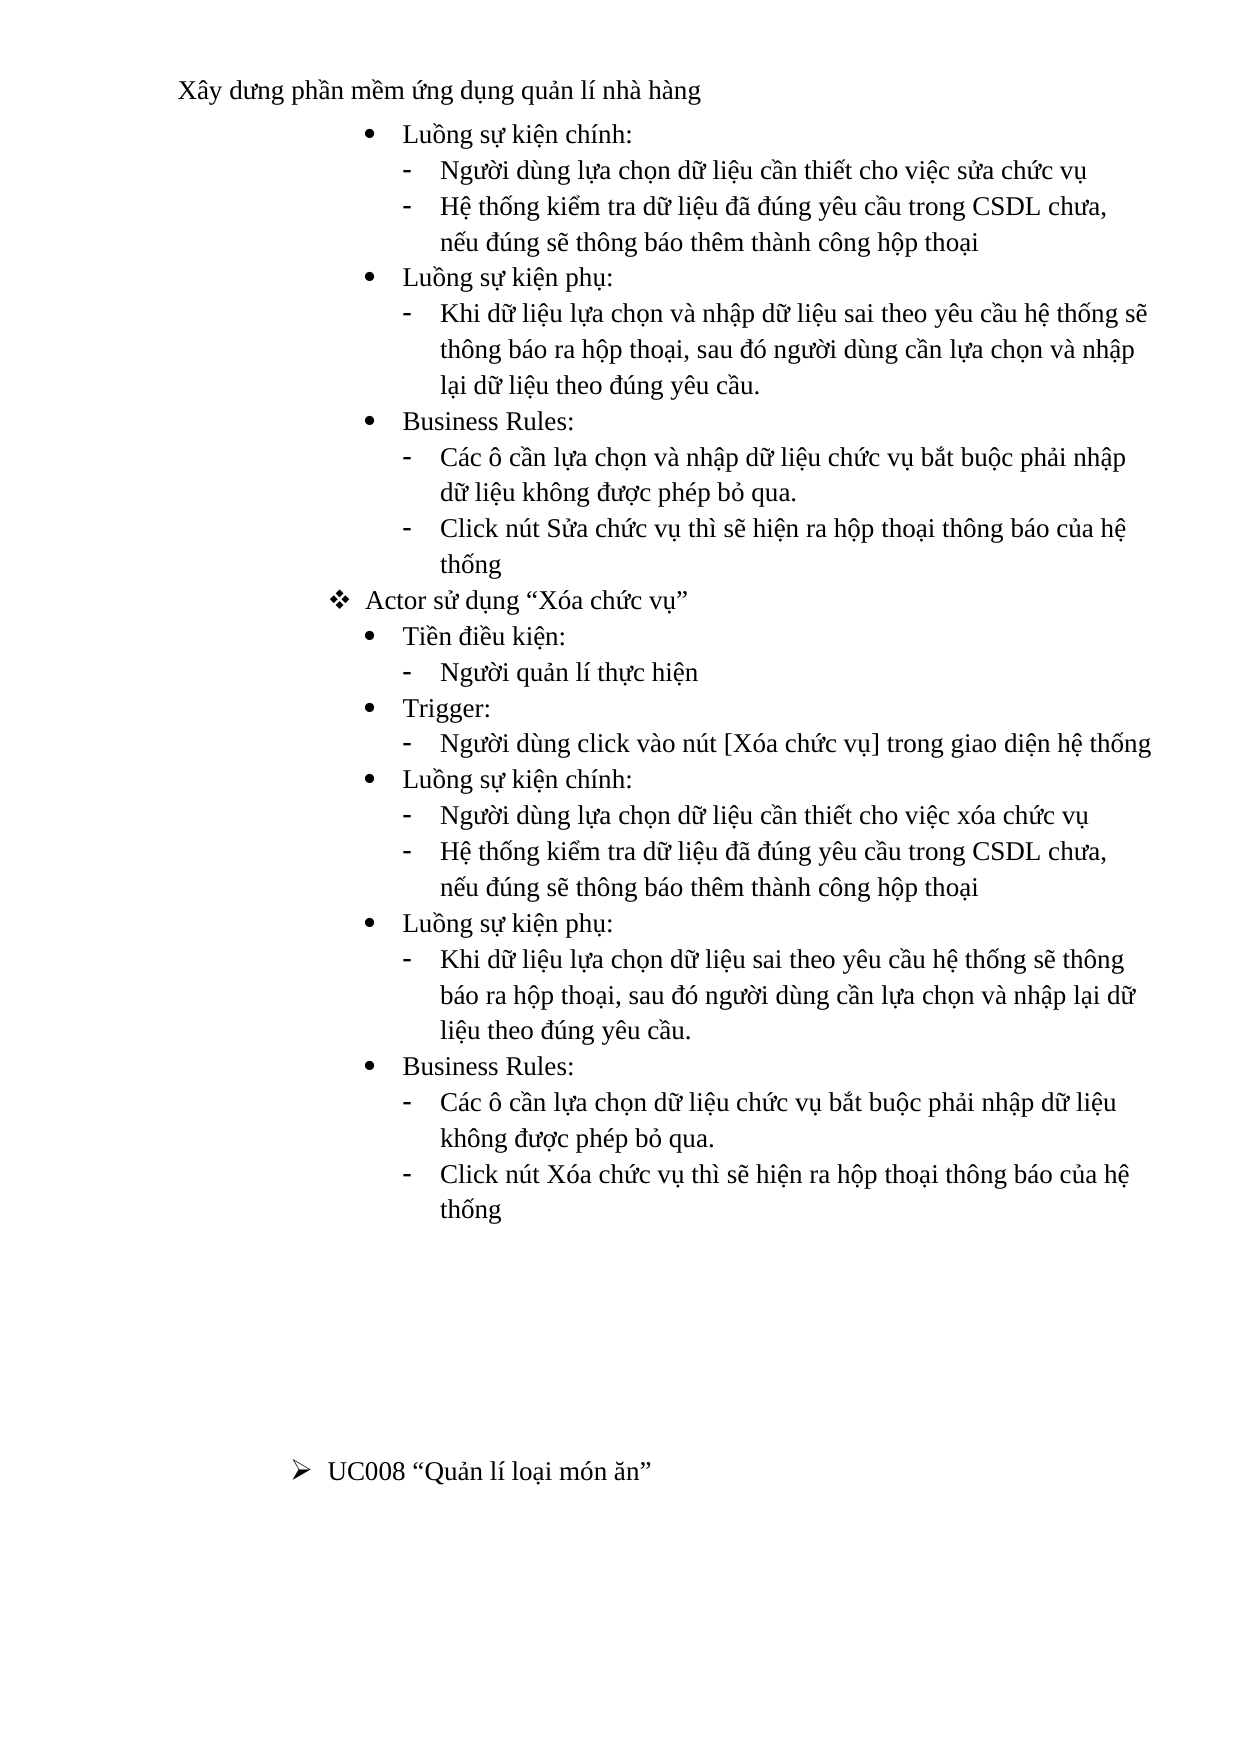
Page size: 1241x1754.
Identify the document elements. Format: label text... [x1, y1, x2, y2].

list Business Rules: [365, 1050, 1152, 1081]
list Actor sử dụng “Xóa chức vụ” [327, 584, 1152, 615]
list Trigger: [365, 692, 1152, 723]
list Tiền điều kiện: [365, 620, 1152, 651]
list Luồng sự kiện chính: [365, 118, 1152, 149]
list Hệ thống kiểm tra dữ liệu đã đúng yêu cầu trong CSDL chưa, nếu đúng sẽ thông báo thêm thành công hộp thoại [402, 835, 1152, 902]
list Người dùng click vào nút [Xóa chức vụ] trong giao diện hệ thống [402, 728, 1152, 759]
list Click nút Sửa chức vụ thì sẽ hiện ra hộp thoại thông báo của hệ thống [402, 512, 1152, 579]
list UC008 “Quản lí loại món ăn” [290, 1456, 1152, 1487]
list Click nút Xóa chức vụ thì sẽ hiện ra hộp thoại thông báo của hệ thống [402, 1158, 1152, 1225]
list Khi dữ liệu lựa chọn và nhập dữ liệu sai theo yêu cầu hệ thống sẽ thông báo ra hộp thoại, sau đó người dùng cần lựa chọn và nhập lại dữ liệu theo đúng yêu cầu. [402, 297, 1152, 400]
list Luồng sự kiện phụ: [365, 262, 1152, 293]
list Hệ thống kiểm tra dữ liệu đã đúng yêu cầu trong CSDL chưa, nếu đúng sẽ thông báo thêm thành công hộp thoại [402, 190, 1152, 257]
list Khi dữ liệu lựa chọn dữ liệu sai theo yêu cầu hệ thống sẽ thông báo ra hộp thoại, sau đó người dùng cần lựa chọn và nhập lại dữ liệu theo đúng yêu cầu. [402, 943, 1152, 1046]
list Business Rules: [365, 405, 1152, 436]
list Các ô cần lựa chọn và nhập dữ liệu chức vụ bắt buộc phải nhập dữ liệu không được phép bỏ qua. [402, 441, 1152, 508]
list Người dùng lựa chọn dữ liệu cần thiết cho việc sửa chức vụ [402, 154, 1152, 185]
list Luồng sự kiện phụ: [365, 907, 1152, 938]
list Luồng sự kiện chính: [365, 763, 1152, 795]
list Người quản lí thực hiện [402, 656, 1152, 687]
list Người dùng lựa chọn dữ liệu cần thiết cho việc xóa chức vụ [402, 799, 1152, 831]
list Các ô cần lựa chọn dữ liệu chức vụ bắt buộc phải nhập dữ liệu không được phép bỏ qua. [402, 1086, 1152, 1153]
